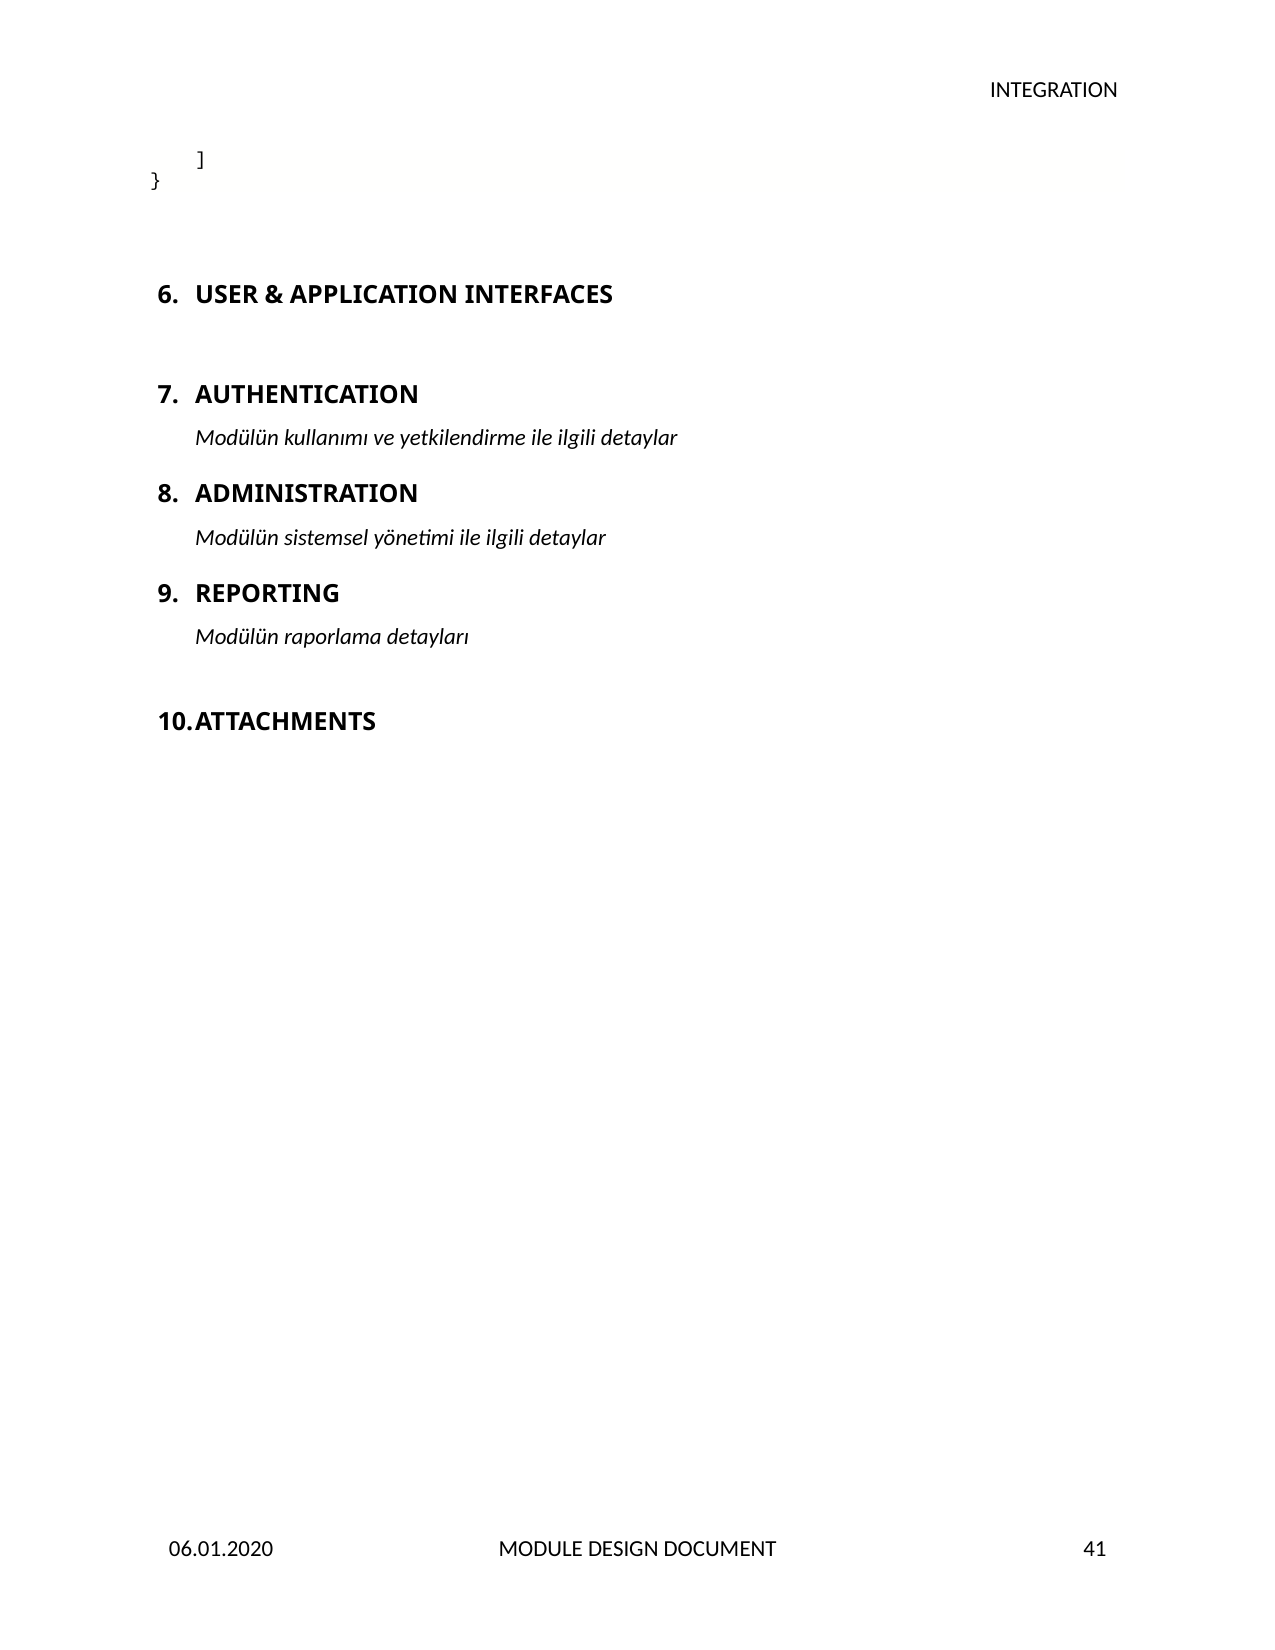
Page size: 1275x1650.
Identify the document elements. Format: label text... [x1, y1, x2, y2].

subtitle Attachments [157, 703, 1117, 737]
subtitle AUTHENTICATION [157, 376, 1117, 411]
text Modülün sistemsel yönetimi ile ilgili detaylar [195, 523, 1117, 551]
subtitle ADMINISTRATION [157, 476, 1117, 510]
text } [150, 171, 1125, 192]
subtitle REPORTING [157, 576, 1117, 610]
text Modülün kullanımı ve yetkilendirme ile ilgili detaylar [195, 423, 1117, 451]
text Modülün raporlama detayları [195, 622, 1117, 650]
text ] [150, 150, 1125, 171]
subtitle USER & APPLICATION INTERFACES [157, 277, 1117, 311]
